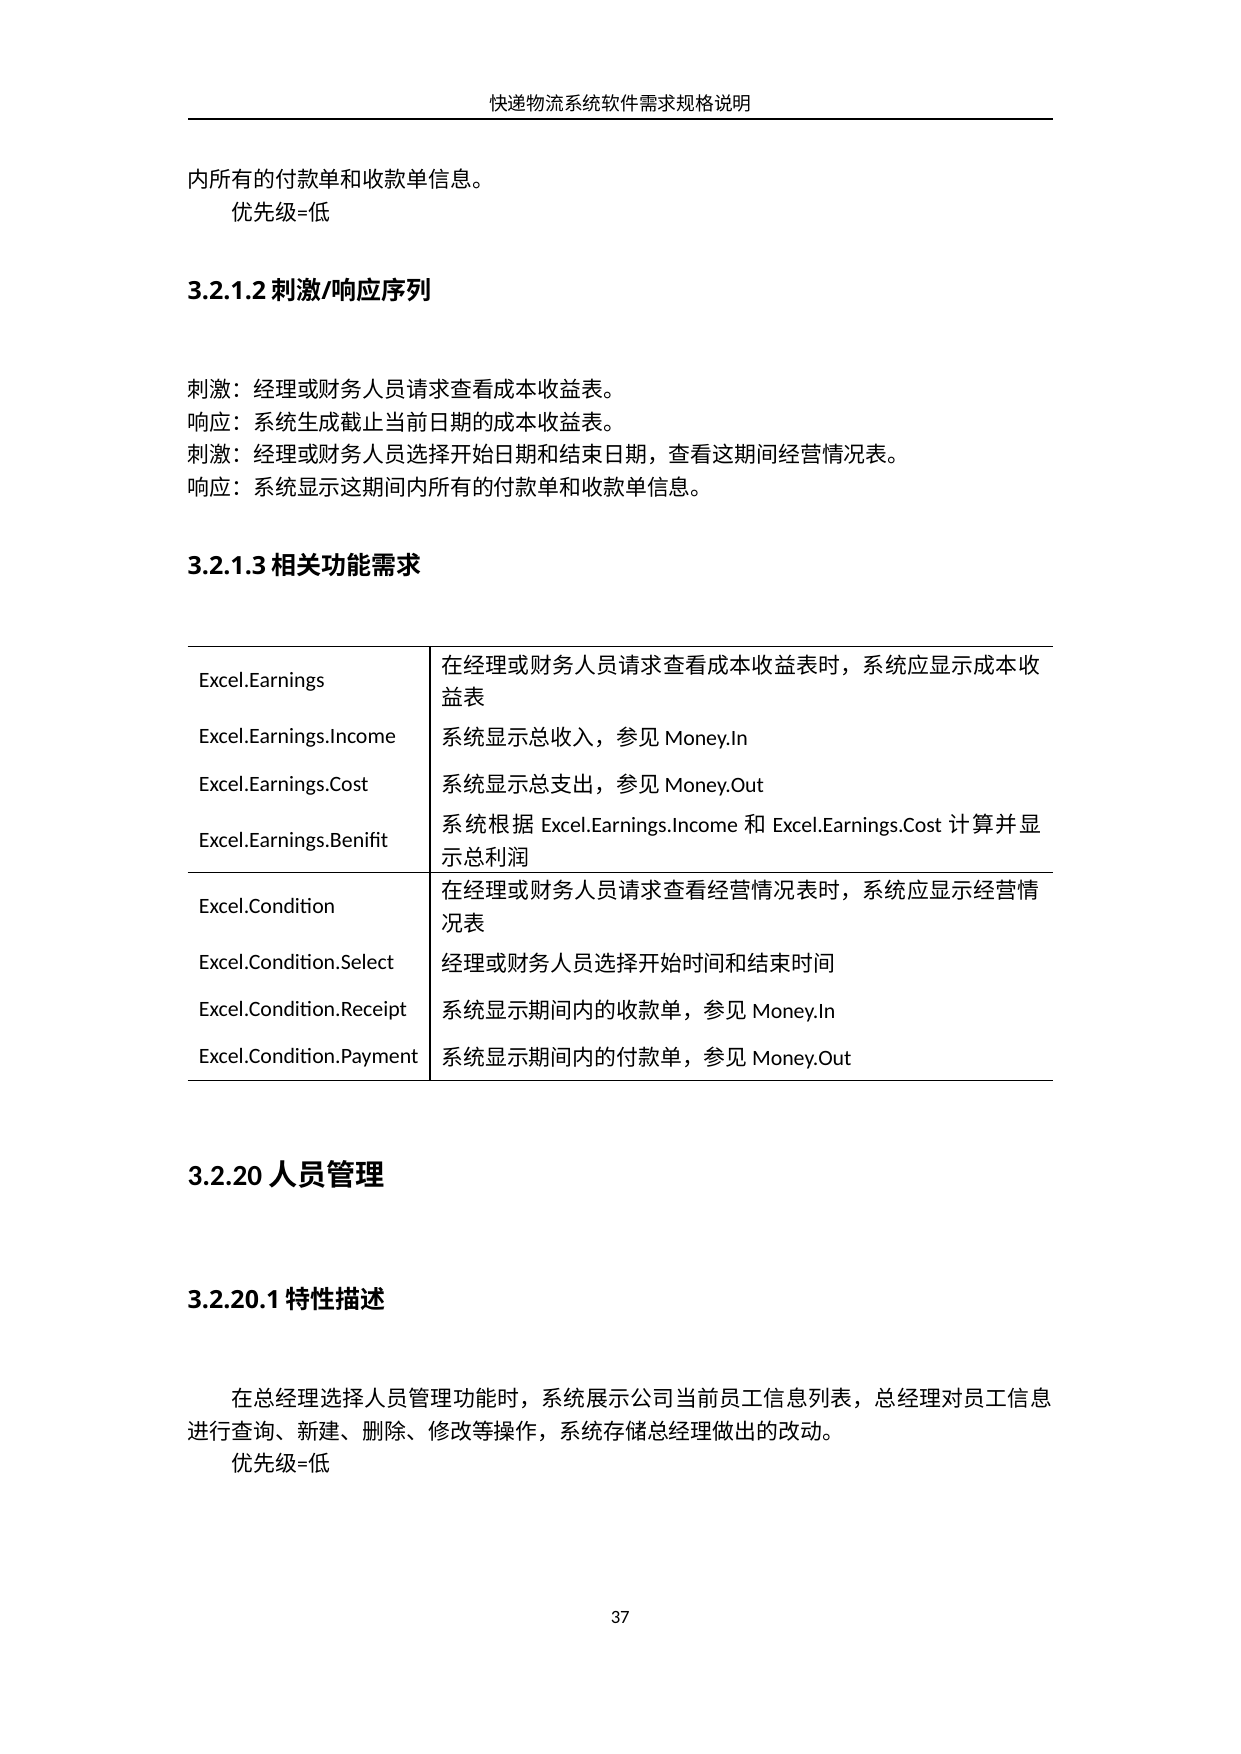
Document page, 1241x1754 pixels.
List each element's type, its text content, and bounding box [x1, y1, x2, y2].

table_cell 系统显示总收入，参见Money.In [431, 712, 1053, 759]
text 刺激：经理或财务人员选择开始日期和结束日期，查看这期间经营情况表。 [187, 437, 1053, 469]
text 刺激：经理或财务人员请求查看成本收益表。 [187, 372, 1053, 404]
table_header Excel.Earnings [188, 647, 429, 712]
text 响应：系统显示这期间内所有的付款单和收款单信息。 [187, 469, 1053, 502]
table_cell 系统显示期间内的收款单，参见Money.In [431, 985, 1053, 1032]
table_cell 系统根据Excel.Earnings.Income和Excel.Earnings.Cost计算并显示总利润 [431, 807, 1053, 872]
table_cell Excel.Condition.Select [188, 938, 429, 985]
text 优先级=低 [187, 1446, 1053, 1478]
text 优先级=低 [187, 194, 1053, 227]
table_cell Excel.Condition.Payment [188, 1033, 429, 1080]
table_cell Excel.Earnings.Cost [188, 760, 429, 807]
table_cell 经理或财务人员选择开始时间和结束时间 [431, 938, 1053, 985]
subtitle 3.2.20.1特性描述 [187, 1265, 1053, 1330]
table_cell Excel.Earnings.Benifit [188, 807, 429, 872]
text 响应：系统生成截止当前日期的成本收益表。 [187, 404, 1053, 437]
subtitle 3.2.1.2刺激/响应序列 [187, 256, 1053, 321]
table_cell 系统显示总支出，参见Money.Out [431, 760, 1053, 807]
subtitle 3.2.1.3相关功能需求 [187, 531, 1053, 596]
table_cell 在经理或财务人员请求查看经营情况表时，系统应显示经营情况表 [431, 873, 1053, 938]
table_header 在经理或财务人员请求查看成本收益表时，系统应显示成本收益表 [431, 647, 1053, 712]
table_cell Excel.Condition.Receipt [188, 985, 429, 1032]
table_cell Excel.Earnings.Income [188, 712, 429, 759]
subtitle 3.2.20人员管理 [187, 1140, 1053, 1205]
text 在总经理选择人员管理功能时，系统展示公司当前员工信息列表，总经理对员工信息进行查询、新建、删除、修改等操作，系统存储总经理做出的改动。 [187, 1381, 1053, 1446]
table_cell 系统显示期间内的付款单，参见Money.Out [431, 1033, 1053, 1080]
text 当经理或财务人员请求查看经营情况表时，可以选择开始日期和结束日期，显示期间内所有的付款单和收款单信息。 [187, 162, 1053, 194]
table_cell Excel.Condition [188, 873, 429, 938]
